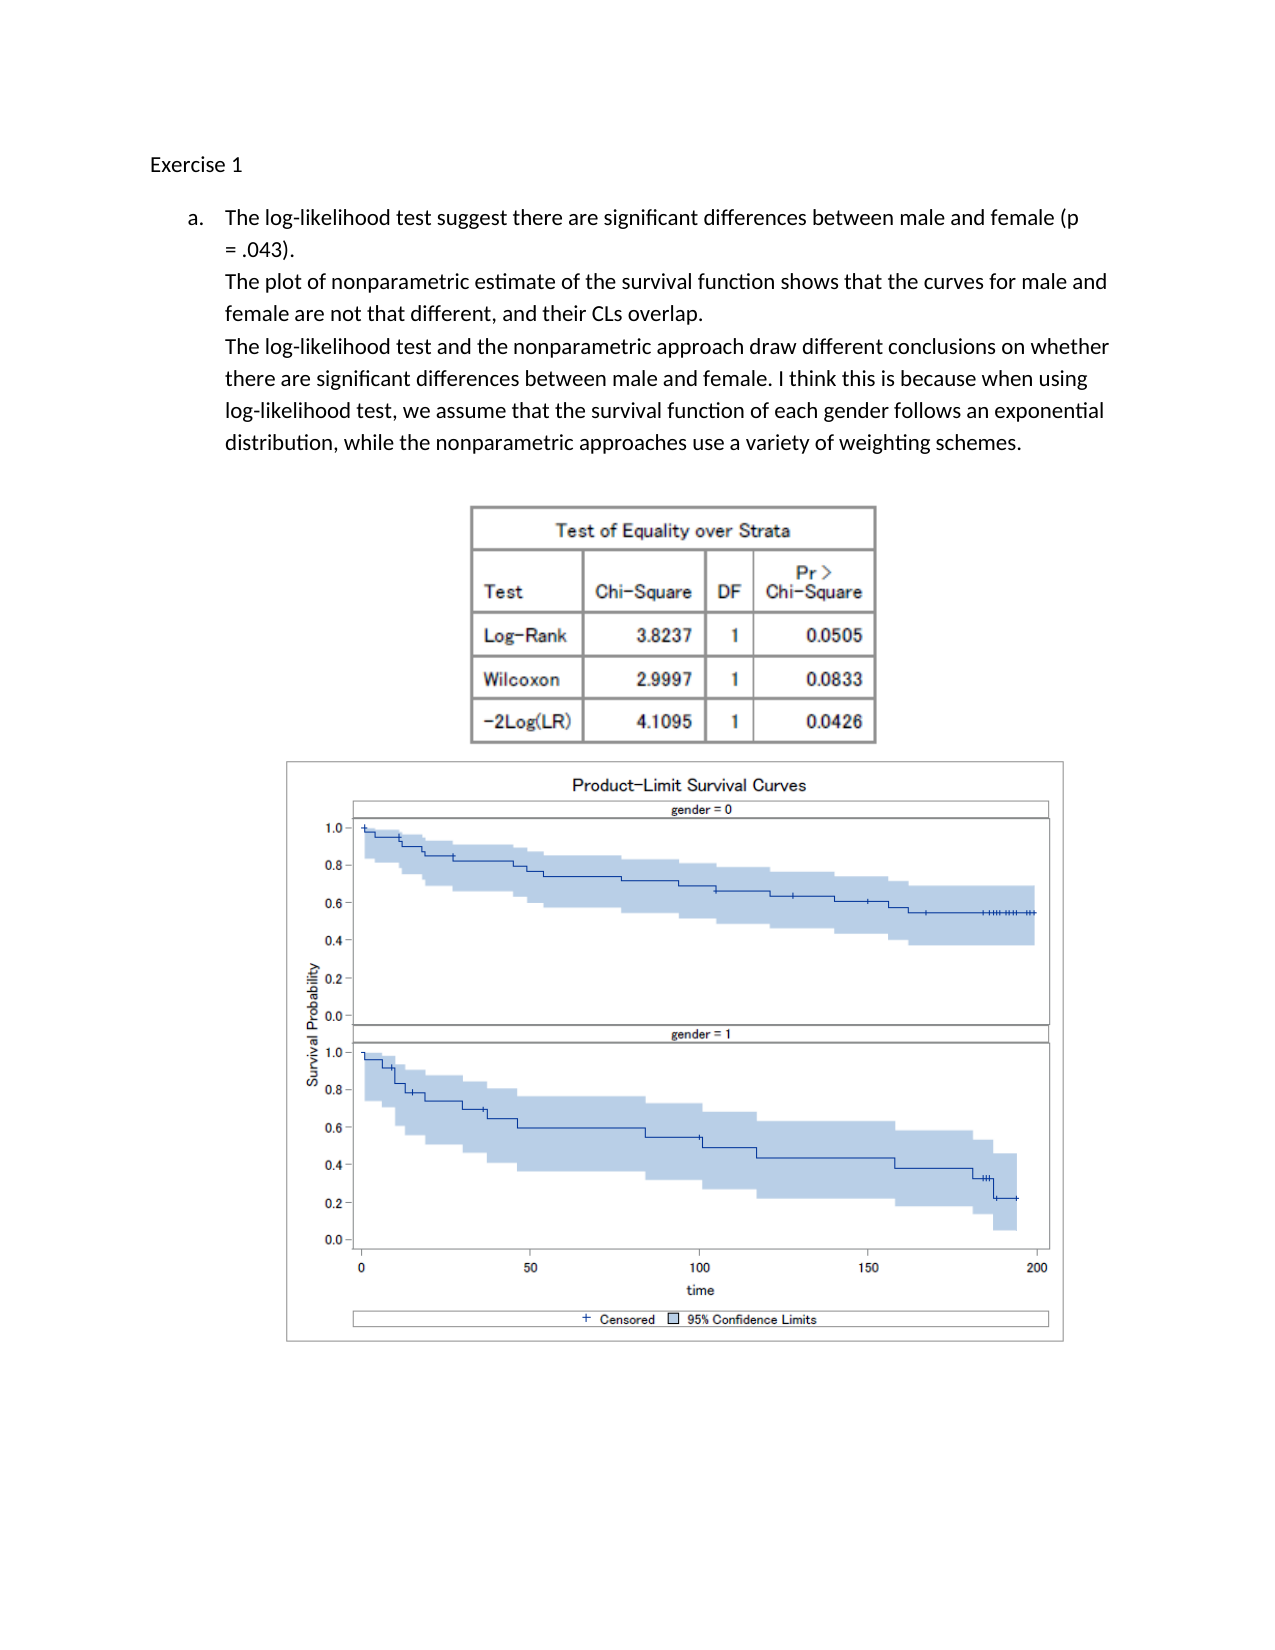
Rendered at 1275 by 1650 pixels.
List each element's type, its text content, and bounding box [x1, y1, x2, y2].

text Exercise 1 [150, 150, 1125, 178]
list The plot of nonparametric estimate of the survival function shows that the curves for male and female are not that different, and their CLs overlap. [225, 267, 1125, 328]
list The log-likelihood test suggest there are significant differences between male and female (p = .043). [187, 203, 1125, 263]
list The log-likelihood test and the nonparametric approach draw different conclusions on whether there are significant differences between male and female. I think this is because when using log-likelihood test, we assume that the survival function of each gender follows an exponential distribution, while the nonparametric approaches use a variety of weighting schemes. [225, 332, 1125, 456]
